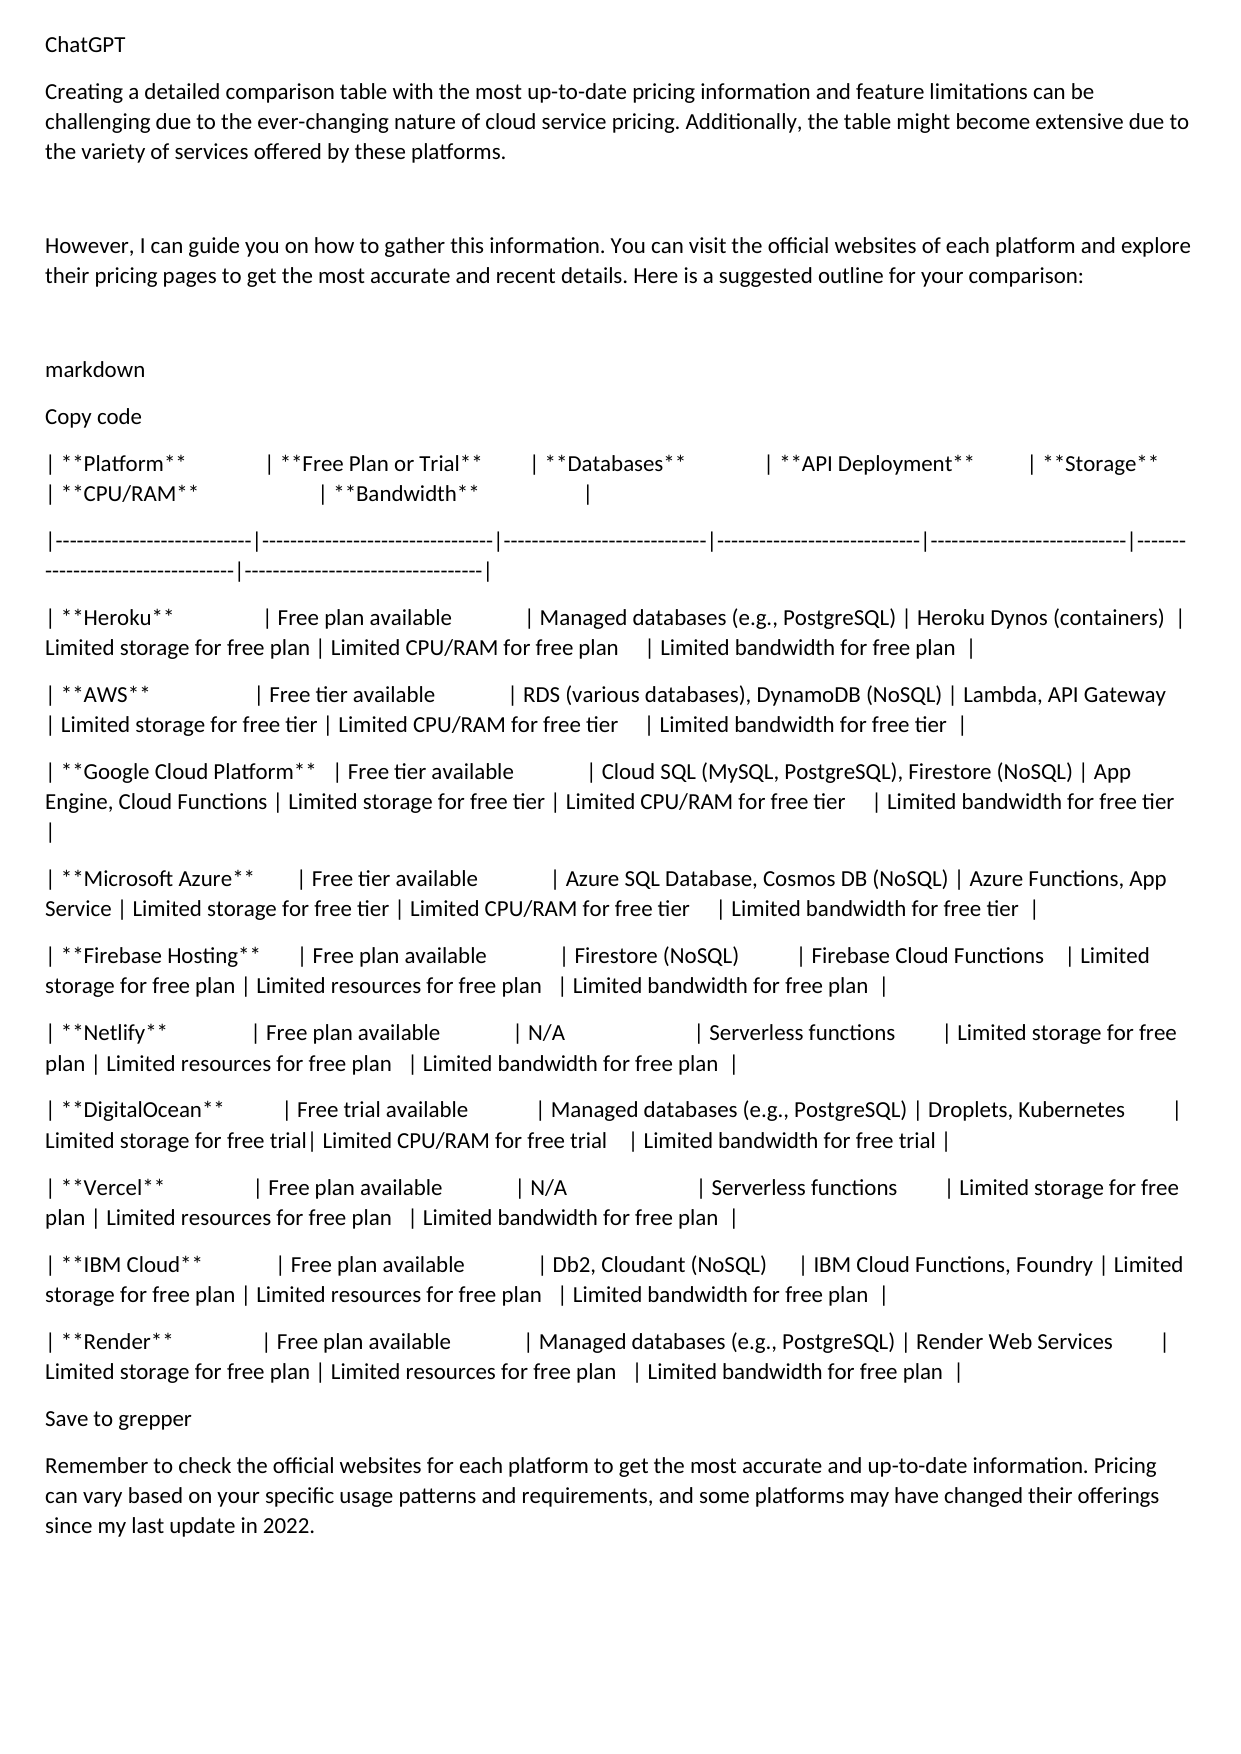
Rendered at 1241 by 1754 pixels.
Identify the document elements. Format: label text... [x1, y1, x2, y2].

text | **Microsoft Azure** | Free tier available | Azure SQL Database, Cosmos DB (NoSQL) | Azure Functions, App Service | Limited storage for free tier | Limited CPU/RAM for free tier | Limited bandwidth for free tier | [45, 864, 1195, 923]
text Creating a detailed comparison table with the most up-to-date pricing information and feature limitations can be challenging due to the ever-changing nature of cloud service pricing. Additionally, the table might become extensive due to the variety of services offered by these platforms. [45, 77, 1195, 165]
text | **Firebase Hosting** | Free plan available | Firestore (NoSQL) | Firebase Cloud Functions | Limited storage for free plan | Limited resources for free plan | Limited bandwidth for free plan | [45, 941, 1195, 1000]
text markdown [45, 355, 1195, 383]
text Save to grepper [45, 1404, 1195, 1432]
text | **Netlify** | Free plan available | N/A | Serverless functions | Limited storage for free plan | Limited resources for free plan | Limited bandwidth for free plan | [45, 1018, 1195, 1077]
text | **Render** | Free plan available | Managed databases (e.g., PostgreSQL) | Render Web Services | Limited storage for free plan | Limited resources for free plan | Limited bandwidth for free plan | [45, 1327, 1195, 1385]
text Copy code [45, 402, 1195, 430]
text | **Platform** | **Free Plan or Trial** | **Databases** | **API Deployment** | **Storage** | **CPU/RAM** | **Bandwidth** | [45, 449, 1195, 507]
text | **Heroku** | Free plan available | Managed databases (e.g., PostgreSQL) | Heroku Dynos (containers) | Limited storage for free plan | Limited CPU/RAM for free plan | Limited bandwidth for free plan | [45, 603, 1195, 661]
text | **IBM Cloud** | Free plan available | Db2, Cloudant (NoSQL) | IBM Cloud Functions, Foundry | Limited storage for free plan | Limited resources for free plan | Limited bandwidth for free plan | [45, 1250, 1195, 1308]
text However, I can guide you on how to gather this information. You can visit the official websites of each platform and explore their pricing pages to get the most accurate and recent details. Here is a suggested outline for your comparison: [45, 231, 1195, 289]
text | **Vercel** | Free plan available | N/A | Serverless functions | Limited storage for free plan | Limited resources for free plan | Limited bandwidth for free plan | [45, 1173, 1195, 1231]
text |----------------------------|---------------------------------|-----------------------------|-----------------------------|----------------------------|----------------------------------|----------------------------------| [45, 526, 1195, 584]
text | **AWS** | Free tier available | RDS (various databases), DynamoDB (NoSQL) | Lambda, API Gateway | Limited storage for free tier | Limited CPU/RAM for free tier | Limited bandwidth for free tier | [45, 680, 1195, 738]
text Remember to check the official websites for each platform to get the most accurate and up-to-date information. Pricing can vary based on your specific usage patterns and requirements, and some platforms may have changed their offerings since my last update in 2022. [45, 1451, 1195, 1539]
text ChatGPT [45, 30, 1195, 58]
text | **Google Cloud Platform** | Free tier available | Cloud SQL (MySQL, PostgreSQL), Firestore (NoSQL) | App Engine, Cloud Functions | Limited storage for free tier | Limited CPU/RAM for free tier | Limited bandwidth for free tier | [45, 757, 1195, 846]
text | **DigitalOcean** | Free trial available | Managed databases (e.g., PostgreSQL) | Droplets, Kubernetes | Limited storage for free trial| Limited CPU/RAM for free trial | Limited bandwidth for free trial | [45, 1096, 1195, 1154]
